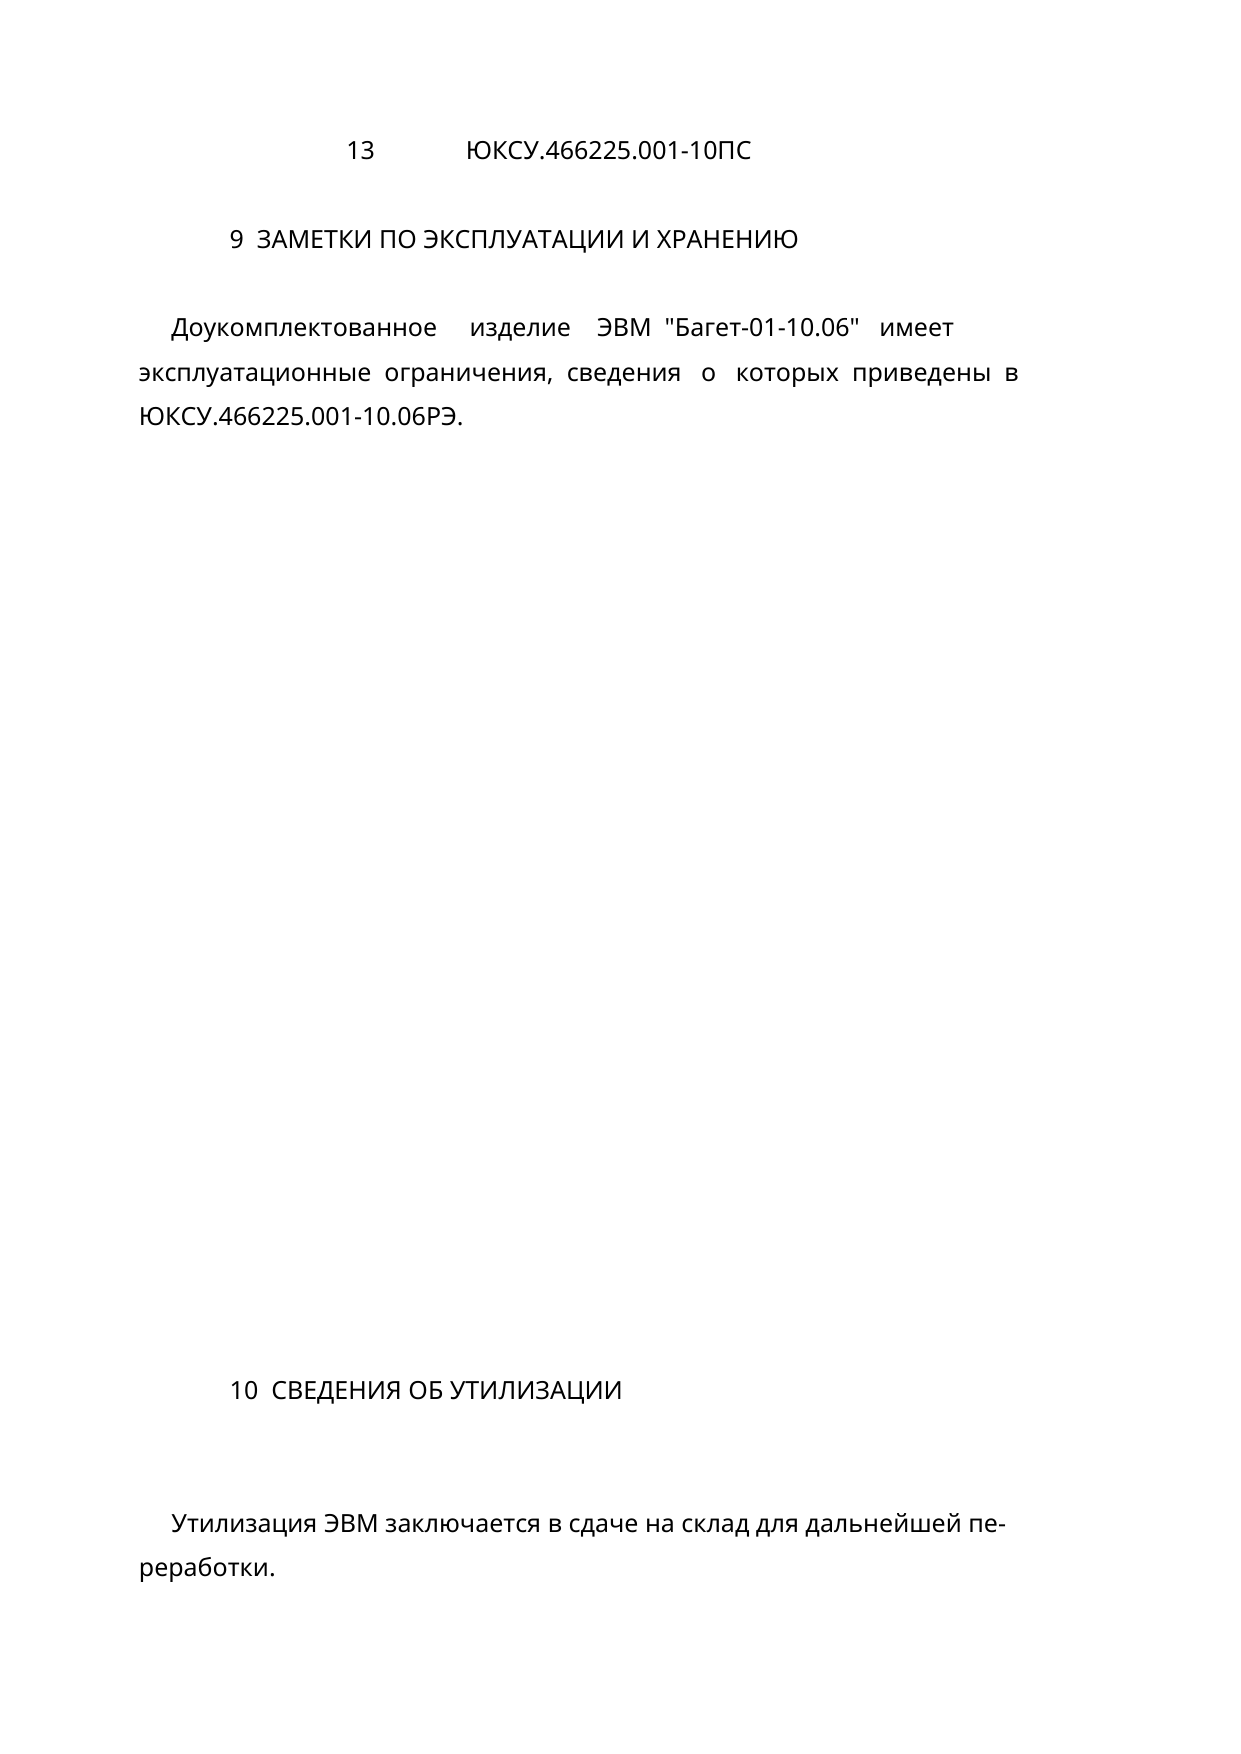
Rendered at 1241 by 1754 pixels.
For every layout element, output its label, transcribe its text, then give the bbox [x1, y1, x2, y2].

text эксплуатационные ограничения, сведения о которых приведены в [139, 354, 1193, 388]
text 10 СВЕДЕНИЯ ОБ УТИЛИЗАЦИИ [139, 1372, 1193, 1407]
text 9 ЗАМЕТКИ ПО ЭКСПЛУАТАЦИИ И ХРАНЕНИЮ [139, 221, 1193, 256]
text Утилизация ЭВМ заключается в сдаче на склад для дальнейшей пе- [139, 1505, 1193, 1539]
text реработки. [139, 1549, 1193, 1584]
text 13 ЮКСУ.466225.001-10ПС [139, 133, 1193, 167]
text ЮКСУ.466225.001-10.06РЭ. [139, 398, 1193, 433]
text Доукомплектованное изделие ЭВМ "Багет-01-10.06" имеет [139, 310, 1193, 344]
